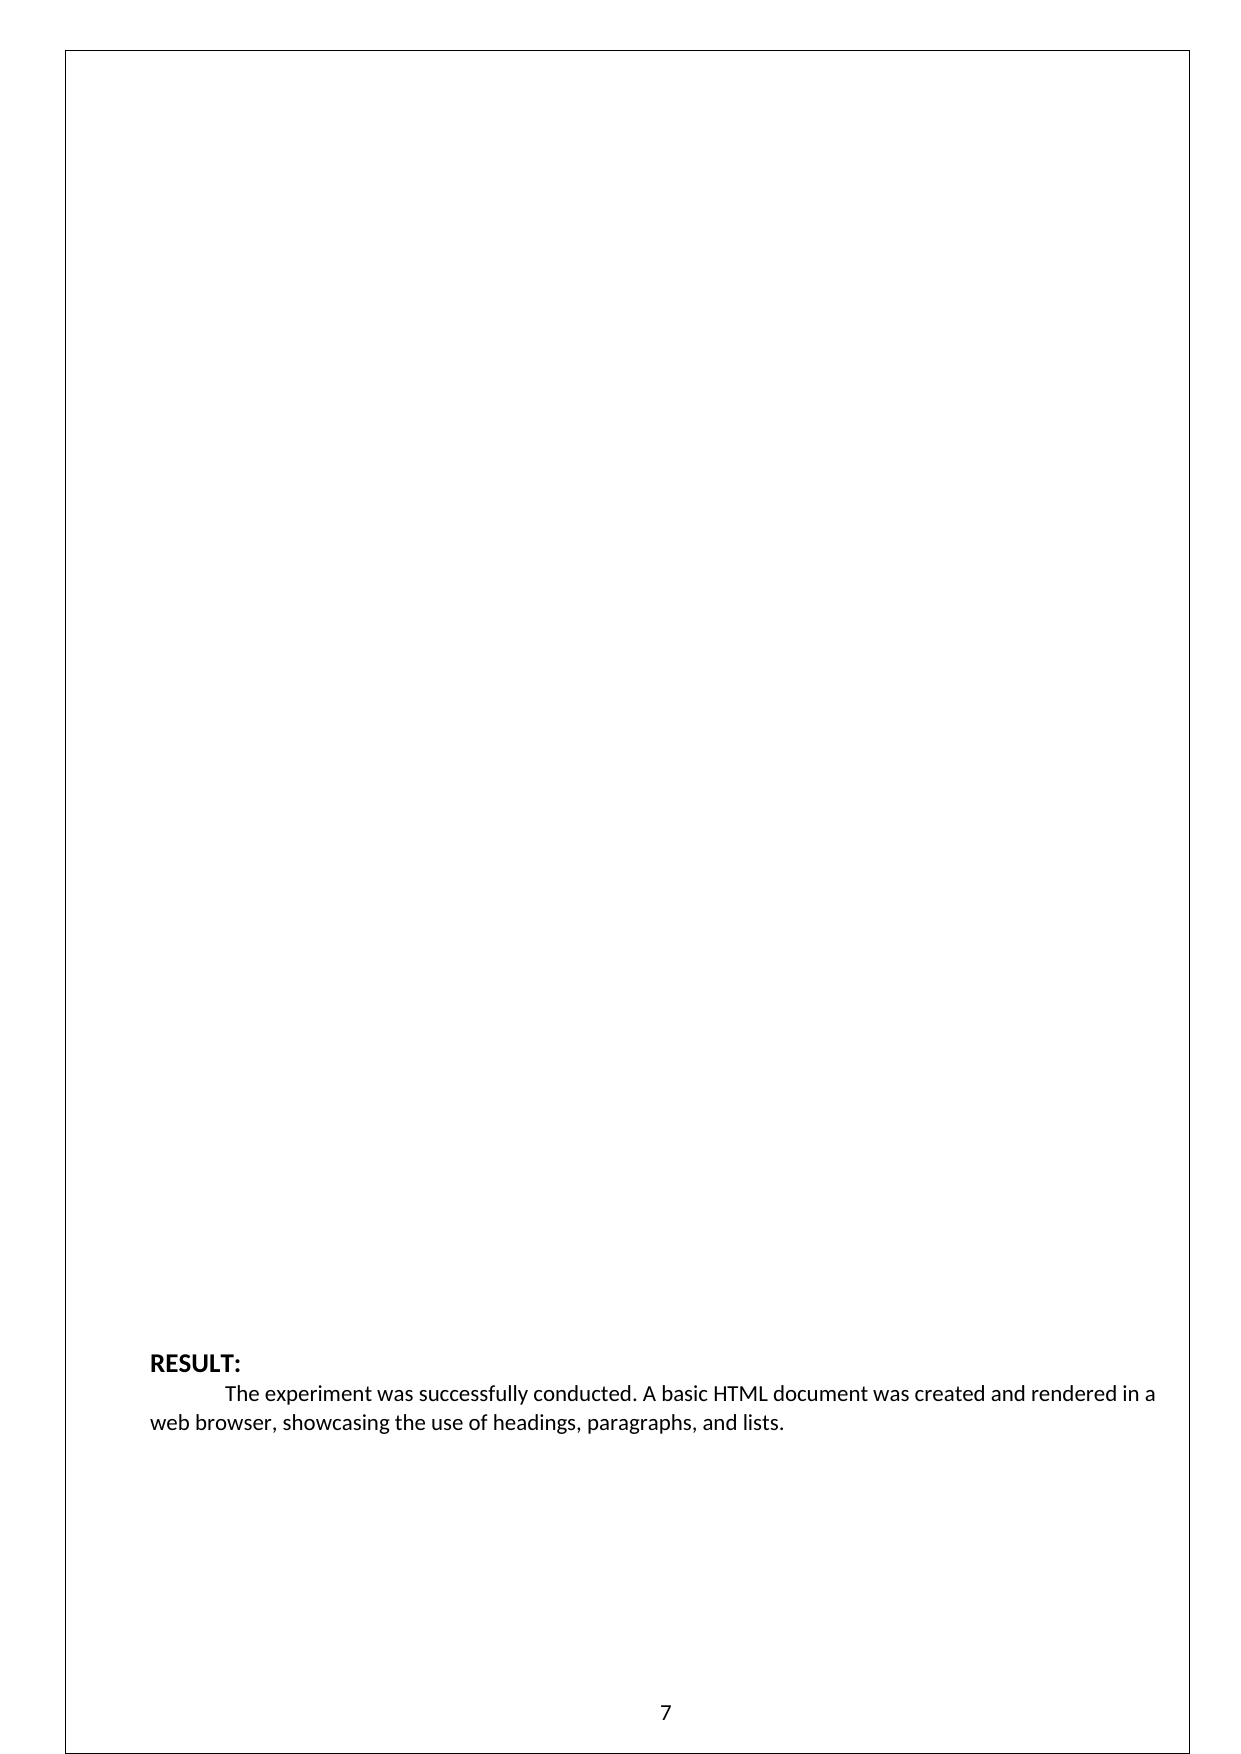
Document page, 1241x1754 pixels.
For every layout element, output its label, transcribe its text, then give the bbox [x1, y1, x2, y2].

text The experiment was successfully conducted. A basic HTML document was created and rendered in a web browser, showcasing the use of headings, paragraphs, and lists. [150, 1379, 1181, 1436]
text RESULT: [150, 1347, 1181, 1379]
